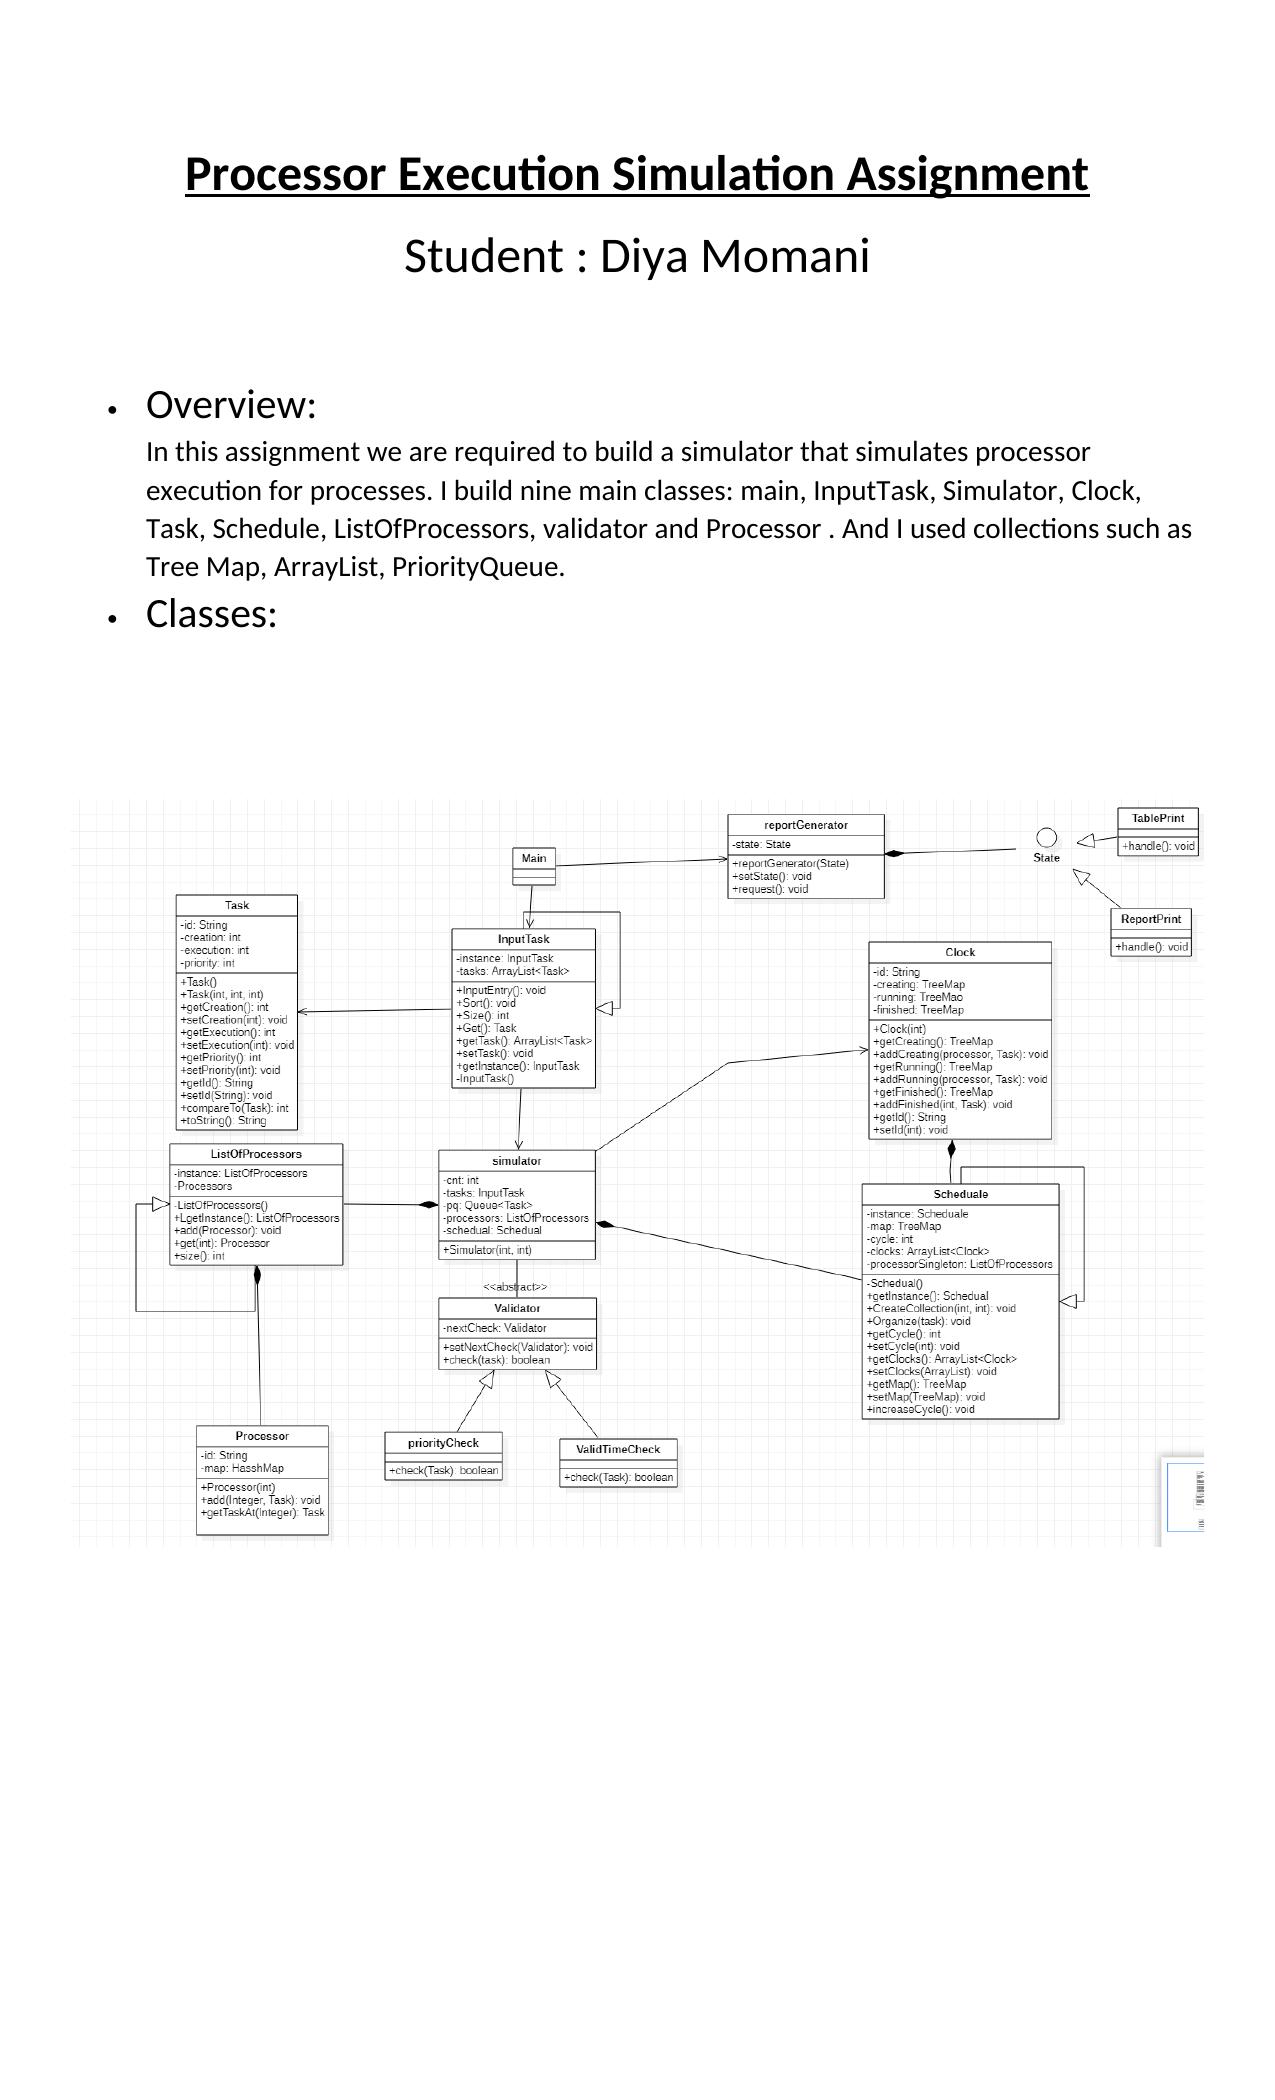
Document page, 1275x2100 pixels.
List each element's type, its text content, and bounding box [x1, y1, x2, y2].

picture [70, 799, 1205, 1547]
list Overview: [108, 378, 1204, 429]
list In this assignment we are required to build a simulator that simulates processor execution for processes. I build nine main classes: main, InputTask, Simulator, Clock, Task, Schedule, ListOfProcessors, validator and Processor . And I used collections such as Tree Map, ArrayList, PriorityQueue. [146, 433, 1204, 584]
text Student : Diya Momani [71, 224, 1204, 285]
list Classes: [108, 587, 1204, 638]
text Processor Execution Simulation Assignment [71, 142, 1204, 203]
